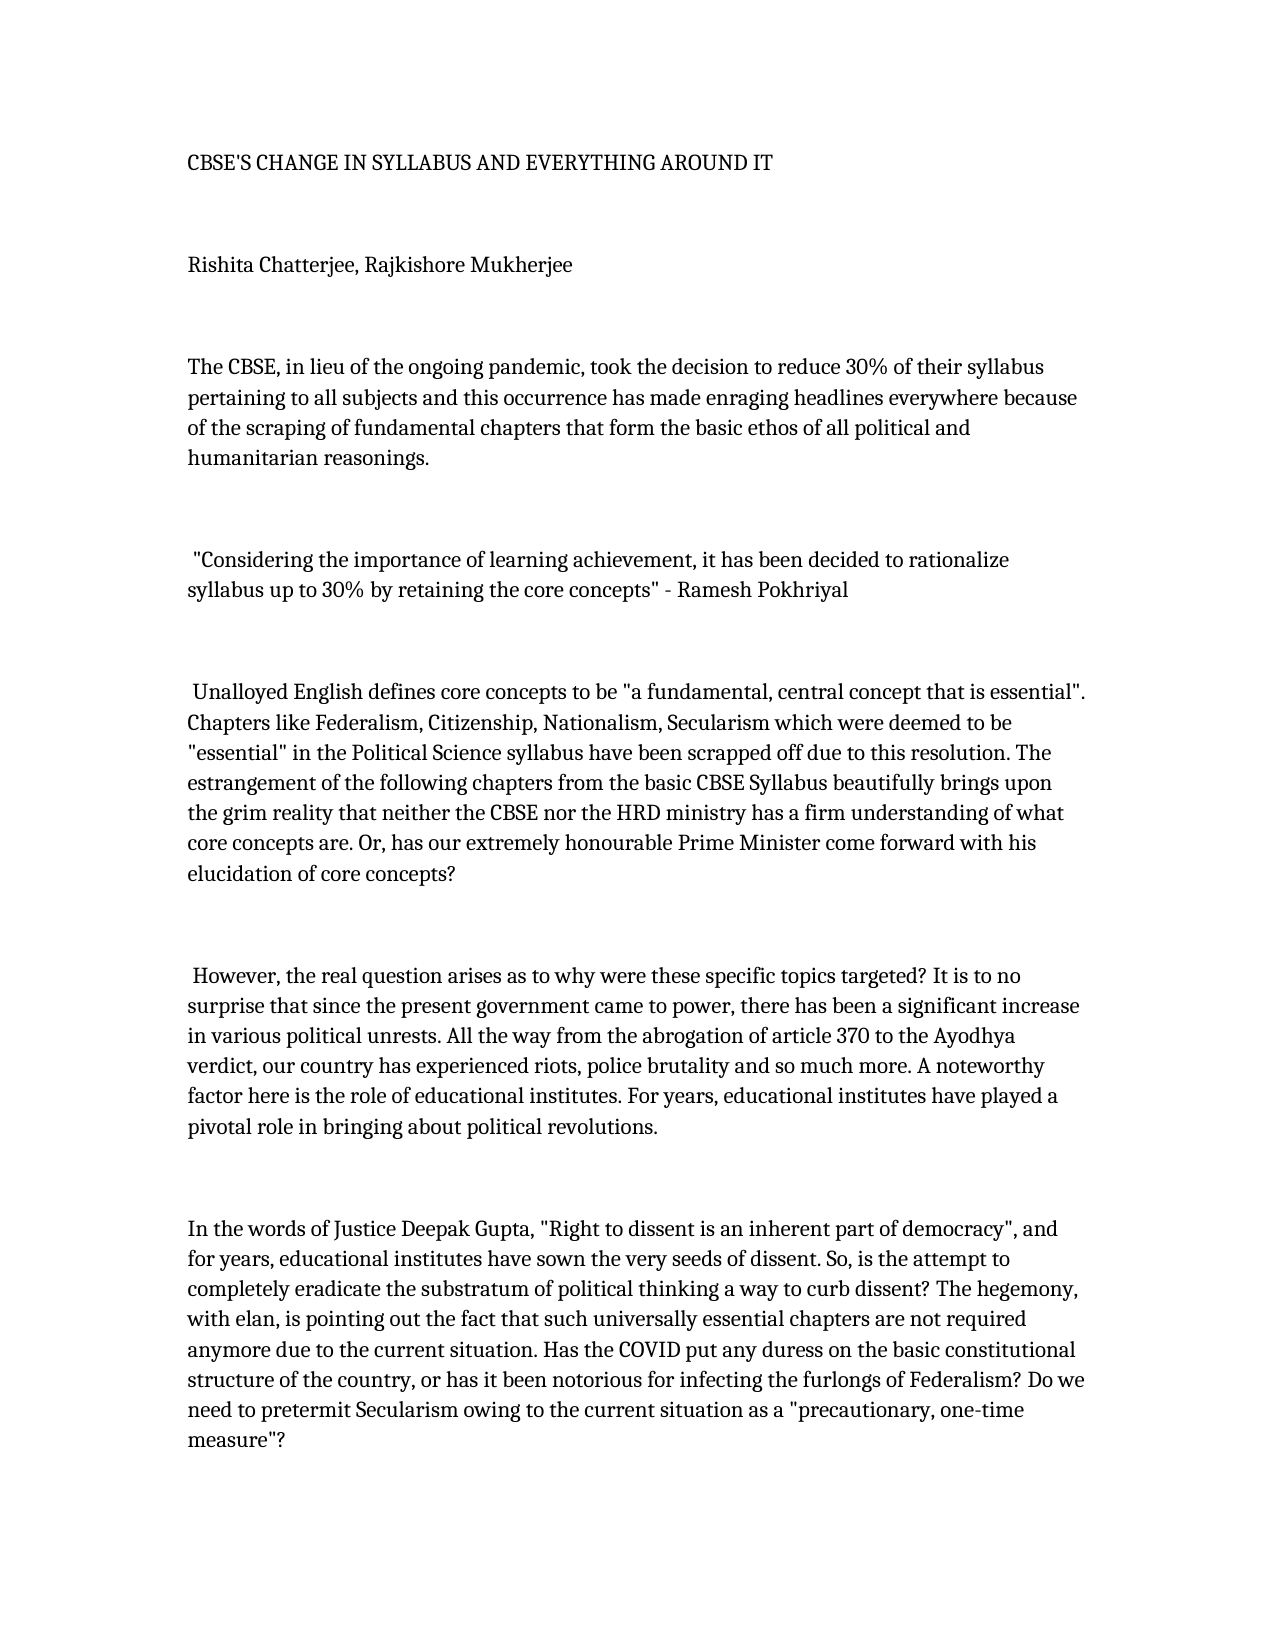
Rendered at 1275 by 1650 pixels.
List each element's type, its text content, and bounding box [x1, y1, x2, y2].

text Unalloyed English defines core concepts to be "a fundamental, central concept that is essential". Chapters like Federalism, Citizenship, Nationalism, Secularism which were deemed to be "essential" in the Political Science syllabus have been scrapped off due to this resolution. The estrangement of the following chapters from the basic CBSE Syllabus beautifully brings upon the grim reality that neither the CBSE nor the HRD ministry has a firm understanding of what core concepts are. Or, has our extremely honourable Prime Minister come forward with his elucidation of core concepts? [187, 679, 1087, 887]
text "Considering the importance of learning achievement, it has been decided to rationalize syllabus up to 30% by retaining the core concepts" - Ramesh Pokhriyal [187, 547, 1087, 603]
text In the words of Justice Deepak Gupta, "Right to dissent is an inherent part of democracy", and for years, educational institutes have sown the very seeds of dissent. So, is the attempt to completely eradicate the substratum of political thinking a way to curb dissent? The hegemony, with elan, is pointing out the fact that such universally essential chapters are not required anymore due to the current situation. Has the COVID put any duress on the basic constitutional structure of the country, or has it been notorious for infecting the furlongs of Federalism? Do we need to pretermit Secularism owing to the current situation as a "precautionary, one-time measure"? [187, 1216, 1087, 1453]
text However, the real question arises as to why were these specific topics targeted? It is to no surprise that since the present government came to power, there has been a significant increase in various political unrests. All the way from the abrogation of article 370 to the Ayodhya verdict, our country has experienced riots, police brutality and so much more. A noteworthy factor here is the role of educational institutes. For years, educational institutes have played a pivotal role in bringing about political revolutions. [187, 962, 1087, 1140]
text CBSE'S CHANGE IN SYLLABUS AND EVERYTHING AROUND IT [187, 150, 1087, 176]
text The CBSE, in lieu of the ongoing pandemic, took the decision to reduce 30% of their syllabus pertaining to all subjects and this occurrence has made enraging headlines everywhere because of the scraping of fundamental chapters that form the basic ethos of all political and humanitarian reasonings. [187, 354, 1087, 471]
text Rishita Chatterjee, Rajkishore Mukherjee [187, 252, 1087, 278]
